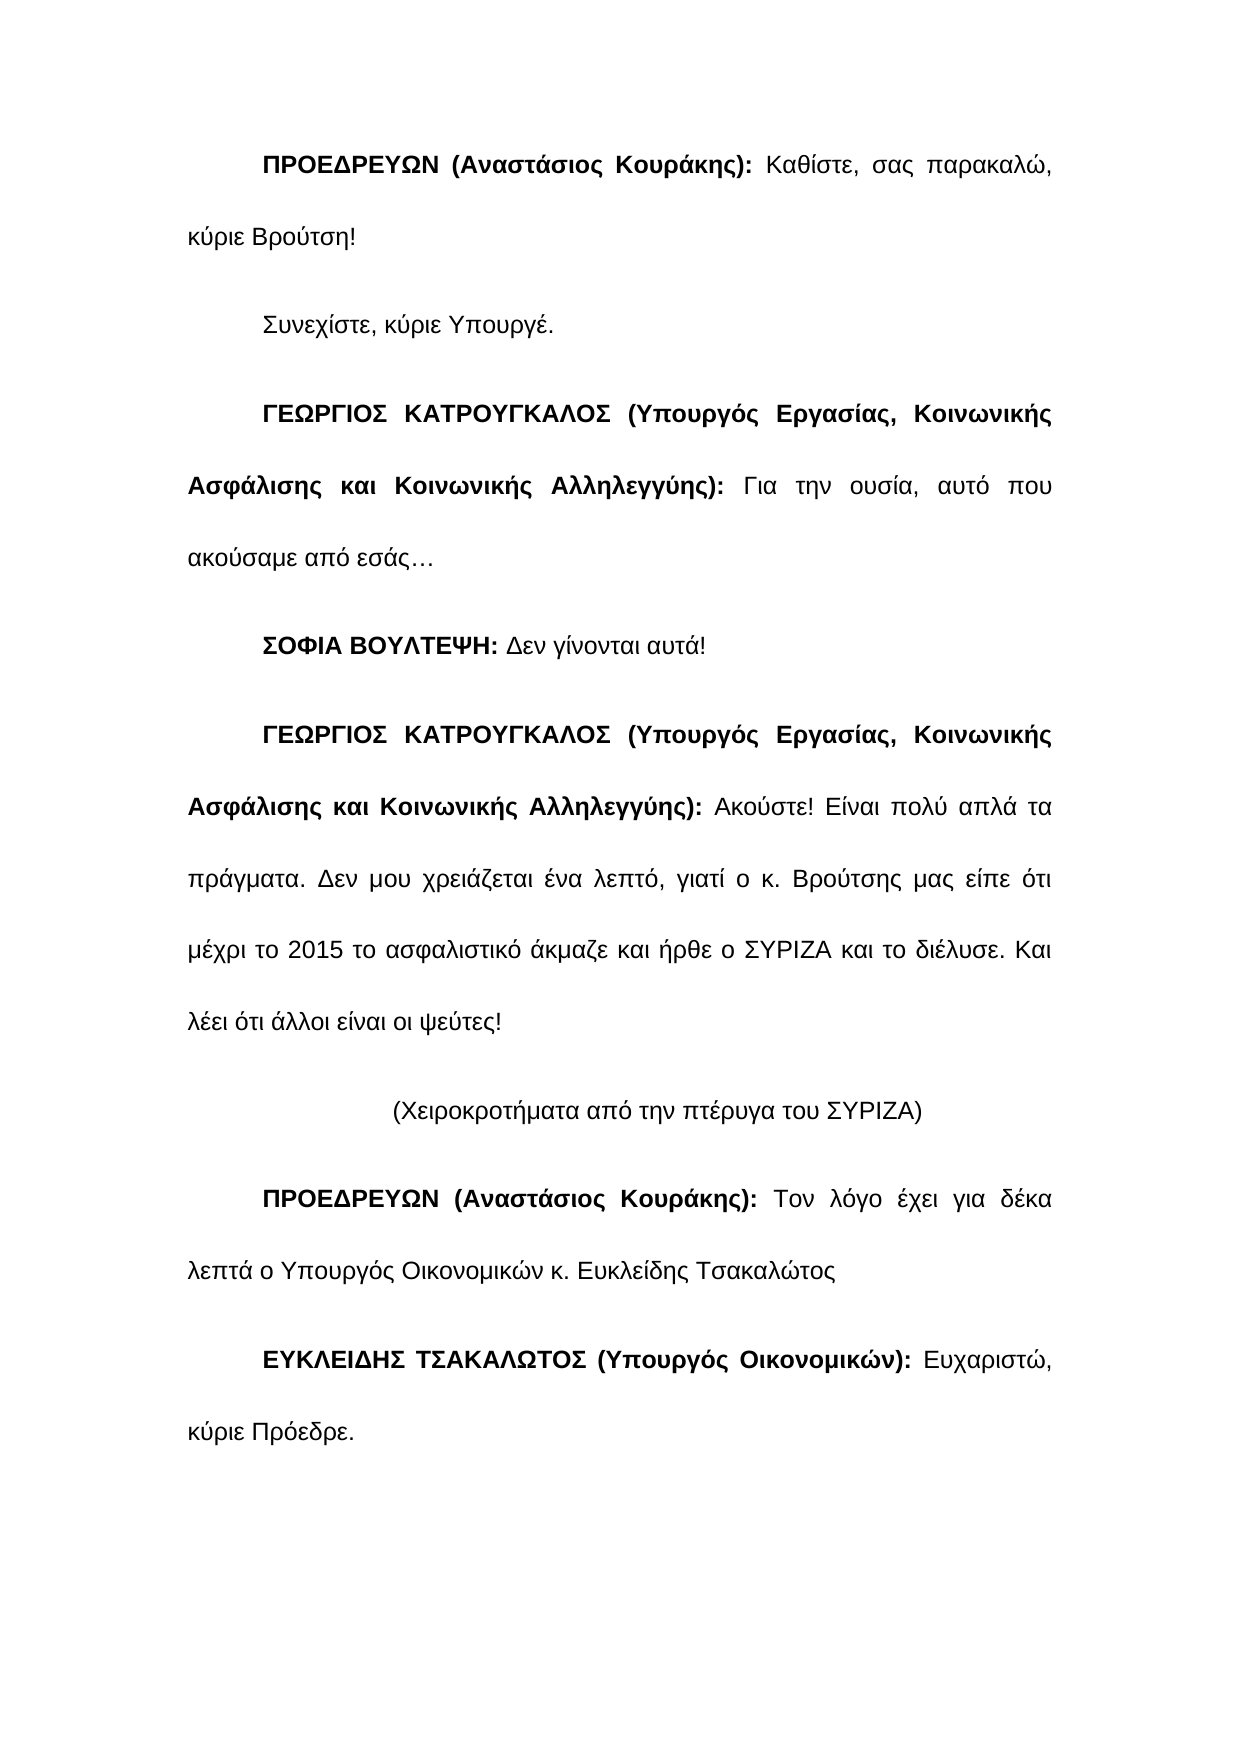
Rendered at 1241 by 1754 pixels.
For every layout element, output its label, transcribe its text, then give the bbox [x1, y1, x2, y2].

text ΠΡΟΕΔΡΕΥΩΝ (Αναστάσιος Κουράκης): Τον λόγο έχει για δέκα λεπτά ο Υπουργός Οικονομικών κ. Ευκλείδης Τσακαλώτος [187, 1184, 1053, 1285]
text ΣΟΦΙΑ ΒΟΥΛΤΕΨΗ: Δεν γίνονται αυτά! [187, 631, 1053, 660]
text ΠΡΟΕΔΡΕΥΩΝ (Αναστάσιος Κουράκης): Καθίστε, σας παρακαλώ, κύριε Βρούτση! [187, 150, 1053, 251]
text (Χειροκροτήματα από την πτέρυγα του ΣΥΡΙΖΑ) [187, 1096, 1053, 1124]
text ΓΕΩΡΓΙΟΣ ΚΑΤΡΟΥΓΚΑΛΟΣ (Υπουργός Εργασίας, Κοινωνικής Ασφάλισης και Κοινωνικής Αλληλεγγύης): Για την ουσία, αυτό που ακούσαμε από εσάς… [187, 399, 1053, 571]
text ΕΥΚΛΕΙΔΗΣ ΤΣΑΚΑΛΩΤΟΣ (Υπουργός Οικονομικών): Ευχαριστώ, κύριε Πρόεδρε. [187, 1345, 1053, 1445]
text Συνεχίστε, κύριε Υπουργέ. [187, 310, 1053, 339]
text ΓΕΩΡΓΙΟΣ ΚΑΤΡΟΥΓΚΑΛΟΣ (Υπουργός Εργασίας, Κοινωνικής Ασφάλισης και Κοινωνικής Αλληλεγγύης): Ακούστε! Είναι πολύ απλά τα πράγματα. Δεν μου χρειάζεται ένα λεπτό, γιατί ο κ. Βρούτσης μας είπε ότι μέχρι το 2015 το ασφαλιστικό άκμαζε και ήρθε ο ΣΥΡΙΖΑ και το διέλυσε. Και λέει ότι άλλοι είναι οι ψεύτες! [187, 720, 1053, 1036]
